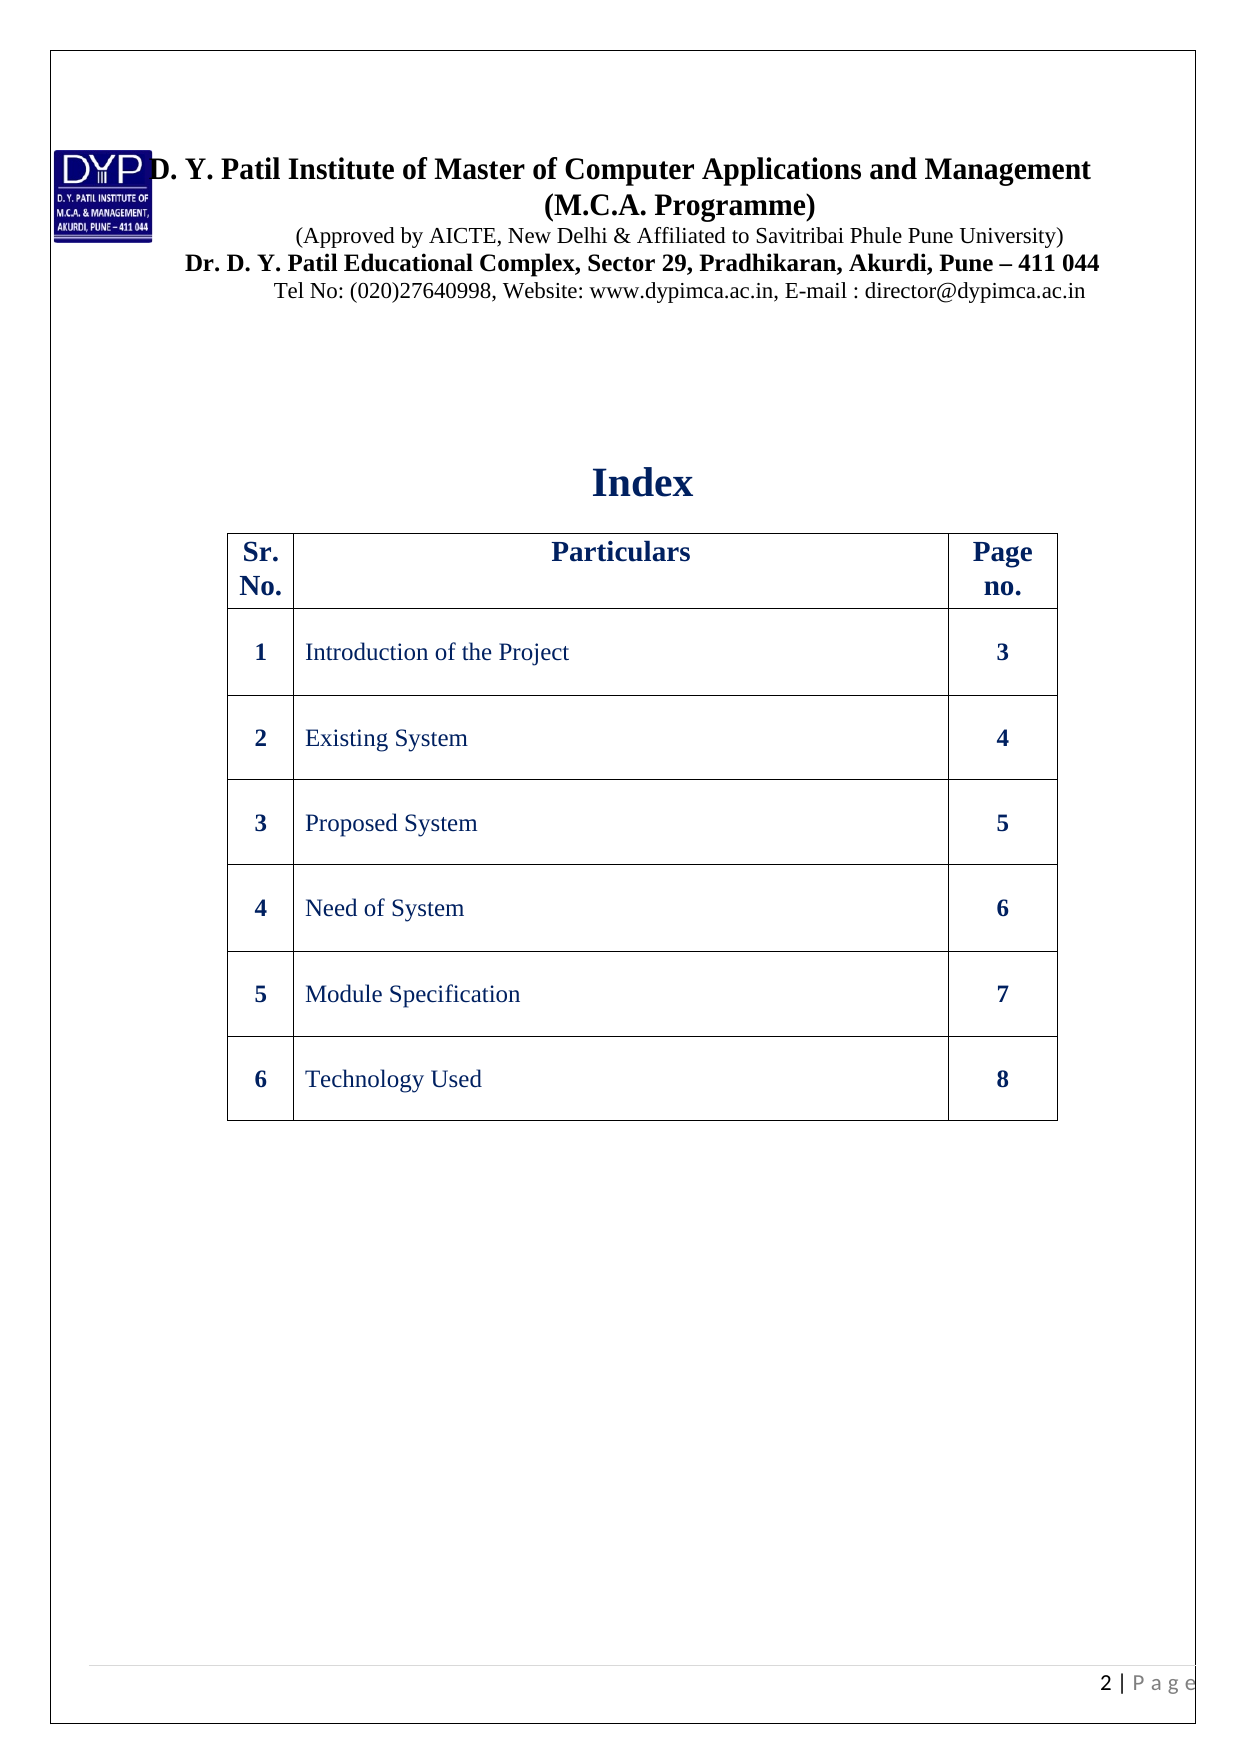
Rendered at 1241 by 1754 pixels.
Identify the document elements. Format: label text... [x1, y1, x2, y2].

text Tel No: (020)27640998, Website: www.dypimca.ac.in, E-mail : director@dypimca.ac.in [164, 277, 1195, 303]
table_cell Existing System [294, 696, 948, 779]
table_header Sr. No. [228, 534, 293, 607]
table_cell 6 [949, 865, 1057, 951]
table_cell Technology Used [294, 1037, 948, 1120]
text (Approved by AICTE, New Delhi & Affiliated to Savitribai Phule Pune University) [164, 222, 1195, 248]
table_cell 5 [228, 952, 293, 1036]
table_cell Proposed System [294, 780, 948, 864]
table_cell 3 [228, 780, 293, 864]
table_cell 7 [949, 952, 1057, 1036]
picture [53, 186, 153, 243]
table_cell 1 [228, 609, 293, 695]
table_cell 5 [949, 780, 1057, 864]
table_cell Module Specification [294, 952, 948, 1036]
table_cell 2 [228, 696, 293, 779]
table_cell Need of System [294, 865, 948, 951]
table_cell 4 [228, 865, 293, 951]
text D. Y. Patil Institute of Master of Computer Applications and Management [51, 150, 1195, 186]
table_cell 4 [949, 696, 1057, 779]
text (M.C.A. Programme) [164, 186, 1195, 222]
table_cell 3 [949, 609, 1057, 695]
text Dr. D. Y. Patil Educational Complex, Sector 29, Pradhikaran, Akurdi, Pune – 411 044 [89, 248, 1195, 277]
table_header Page no. [949, 534, 1057, 607]
table_cell 8 [949, 1037, 1057, 1120]
text Index [89, 457, 1195, 505]
table_cell Introduction of the Project [294, 609, 948, 695]
table_cell 6 [228, 1037, 293, 1120]
table_header Particulars [294, 534, 948, 607]
